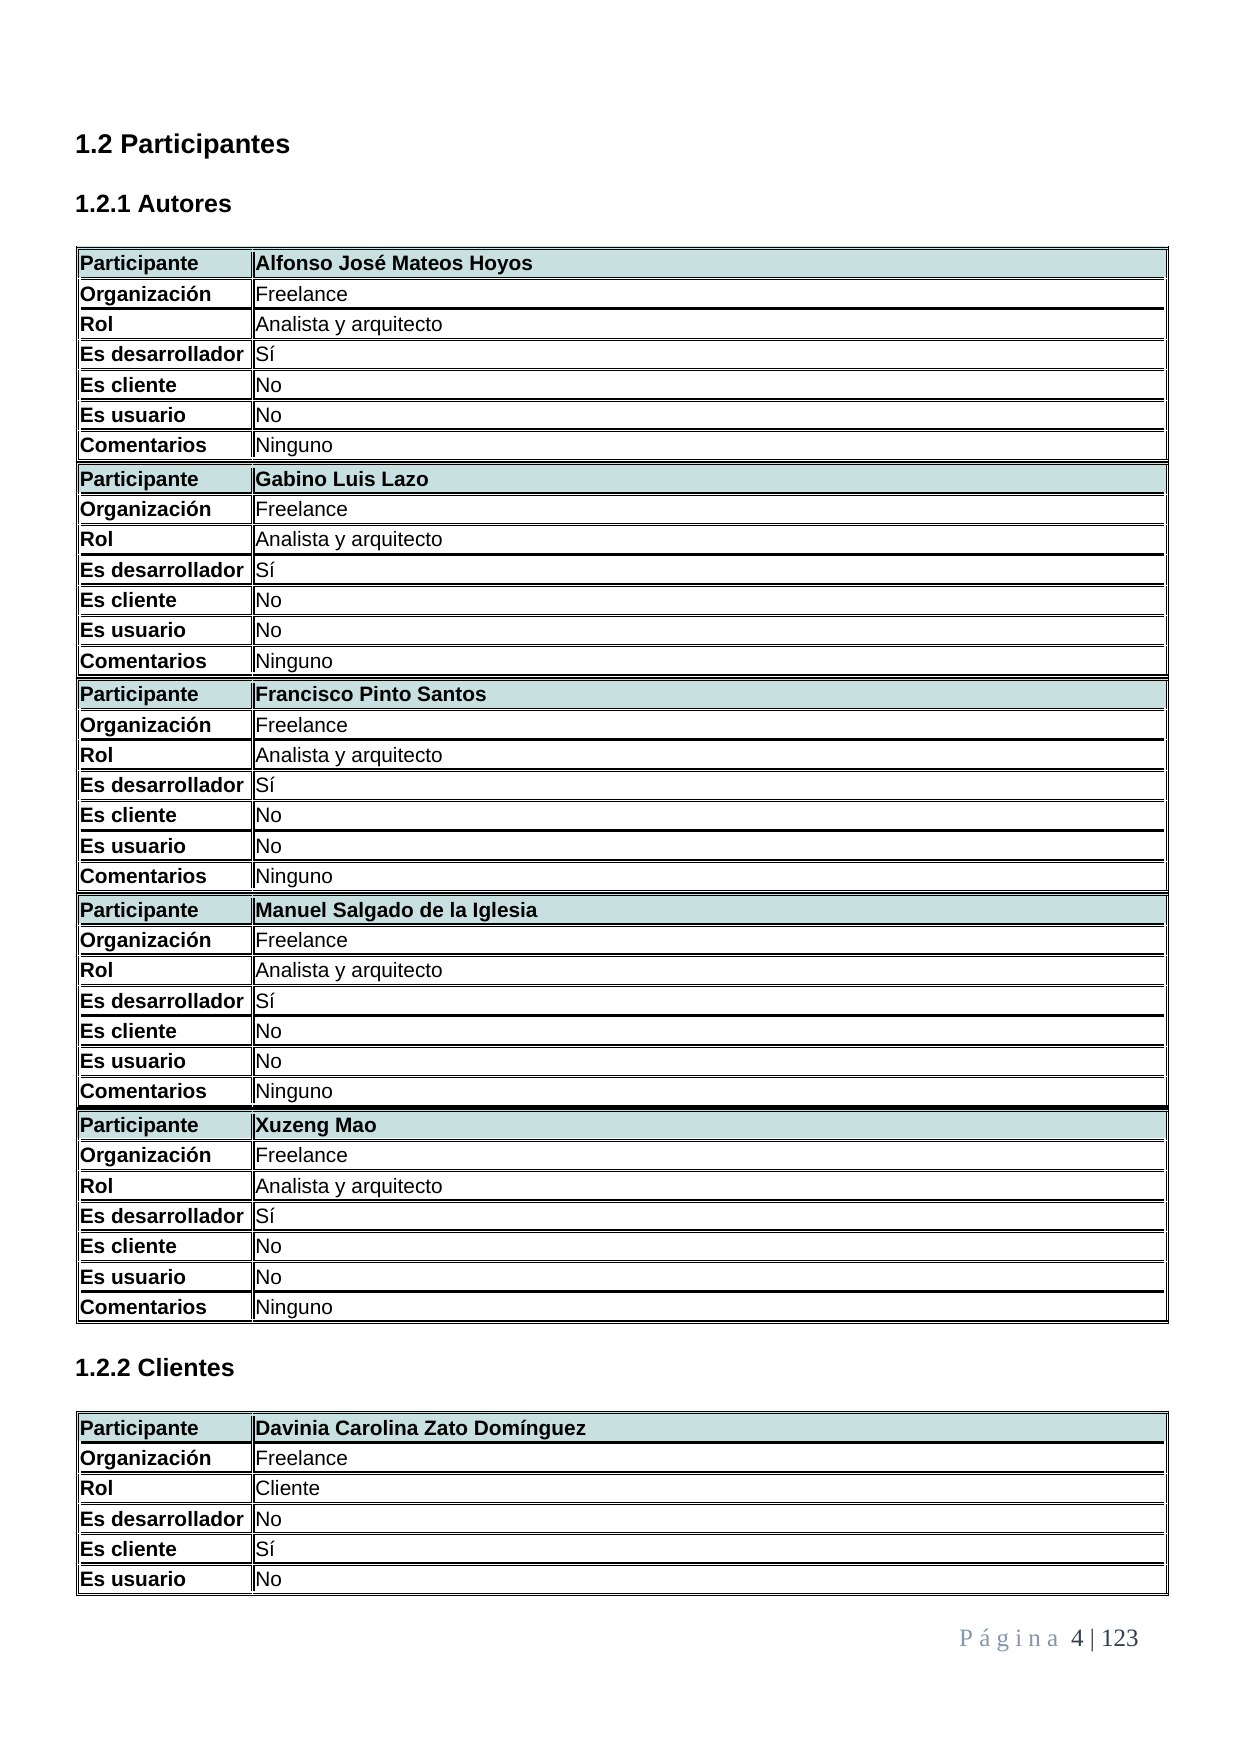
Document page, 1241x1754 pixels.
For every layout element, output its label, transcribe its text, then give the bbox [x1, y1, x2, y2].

table_cell Comentarios [79, 428, 253, 459]
table_cell Es usuario [79, 1562, 253, 1592]
table_cell Ninguno [253, 859, 1166, 889]
table_cell Es cliente [77, 1532, 253, 1562]
table_cell Ninguno [253, 1075, 1166, 1105]
table_cell No [255, 398, 1166, 428]
table_cell Comentarios [79, 1290, 253, 1320]
table_cell Organización [77, 708, 253, 738]
table_cell Es cliente [79, 1014, 251, 1044]
table_cell Sí [255, 1199, 1166, 1229]
table_cell No [255, 829, 1166, 859]
table_header Davinia Carolina Zato Domínguez [253, 1414, 1166, 1441]
table_header Participante [77, 463, 253, 492]
table_header Xuzeng Mao [253, 1112, 1166, 1138]
table_cell Freelance [255, 1139, 1166, 1169]
table_cell Sí [255, 553, 1167, 583]
table_cell Es cliente [79, 799, 251, 829]
table_header Gabino Luis Lazo [253, 465, 1166, 492]
table_cell Es desarrollador [79, 338, 251, 368]
table_cell Sí [253, 1532, 1167, 1562]
table_cell Ninguno [253, 1290, 1166, 1320]
table_cell Ninguno [253, 644, 1167, 674]
table_cell Cliente [255, 1471, 1166, 1502]
table_header Participante [77, 894, 253, 923]
table_cell Es usuario [79, 614, 251, 644]
table_cell Organización [79, 1441, 251, 1471]
table_cell Es cliente [79, 1229, 251, 1260]
table_cell Analista y arquitecto [255, 307, 1166, 337]
table_header Participante [79, 248, 253, 277]
table_cell Analista y arquitecto [255, 738, 1167, 768]
table_cell Analista y arquitecto [255, 953, 1166, 984]
table_cell No [253, 1562, 1166, 1592]
table_cell Freelance [255, 1441, 1166, 1471]
table_cell Es desarrollador [77, 984, 253, 1014]
table_cell No [255, 614, 1166, 644]
table_cell Es usuario [79, 829, 251, 859]
table_cell Es cliente [79, 583, 251, 613]
table_cell Organización [77, 277, 253, 307]
subtitle 1.2 Participantes [75, 128, 1165, 159]
table_cell Organización [79, 492, 251, 522]
subtitle 1.2.1 Autores [75, 188, 1165, 217]
table_cell Freelance [253, 708, 1167, 738]
table_cell Rol [77, 738, 251, 768]
table_cell Es cliente [77, 368, 253, 398]
table_cell No [255, 1044, 1166, 1074]
table_header Participante [79, 1110, 253, 1138]
table_header Alfonso José Mateos Hoyos [253, 250, 1166, 277]
table_cell No [255, 1229, 1166, 1260]
table_cell Rol [79, 953, 251, 984]
table_cell Organización [79, 1139, 251, 1169]
table_cell No [253, 1502, 1167, 1532]
table_cell No [255, 1014, 1166, 1044]
table_cell Es usuario [77, 1260, 253, 1290]
table_cell Comentarios [77, 644, 253, 674]
table_header Francisco Pinto Santos [253, 681, 1166, 708]
table_header Participante [79, 679, 253, 708]
table_cell Es desarrollador [79, 1199, 251, 1229]
table_cell Es desarrollador [77, 553, 251, 583]
table_cell No [253, 368, 1167, 398]
table_cell Sí [253, 984, 1167, 1014]
table_cell Ninguno [253, 428, 1166, 459]
table_cell Freelance [255, 923, 1166, 953]
table_cell Sí [255, 338, 1166, 368]
table_cell Analista y arquitecto [255, 523, 1166, 553]
table_cell Rol [79, 523, 251, 553]
table_cell Sí [255, 768, 1166, 798]
table_cell Comentarios [79, 859, 253, 889]
table_cell Comentarios [79, 1075, 253, 1105]
table_cell Rol [79, 1471, 251, 1502]
table_cell Es usuario [79, 398, 251, 428]
table_cell No [255, 799, 1166, 829]
table_cell Freelance [253, 277, 1167, 307]
table_cell Es desarrollador [77, 1502, 253, 1532]
table_cell No [253, 1260, 1167, 1290]
table_cell No [255, 583, 1166, 613]
table_cell Es usuario [79, 1044, 251, 1074]
table_cell Freelance [255, 492, 1166, 522]
subtitle 1.2.2 Clientes [75, 1353, 1165, 1381]
table_cell Es desarrollador [79, 768, 251, 798]
table_header Participante [77, 1412, 253, 1441]
table_cell Organización [79, 923, 251, 953]
table_cell Rol [77, 1169, 253, 1199]
table_header Manuel Salgado de la Iglesia [253, 896, 1166, 923]
table_cell Rol [79, 307, 251, 337]
table_cell Analista y arquitecto [253, 1169, 1167, 1199]
